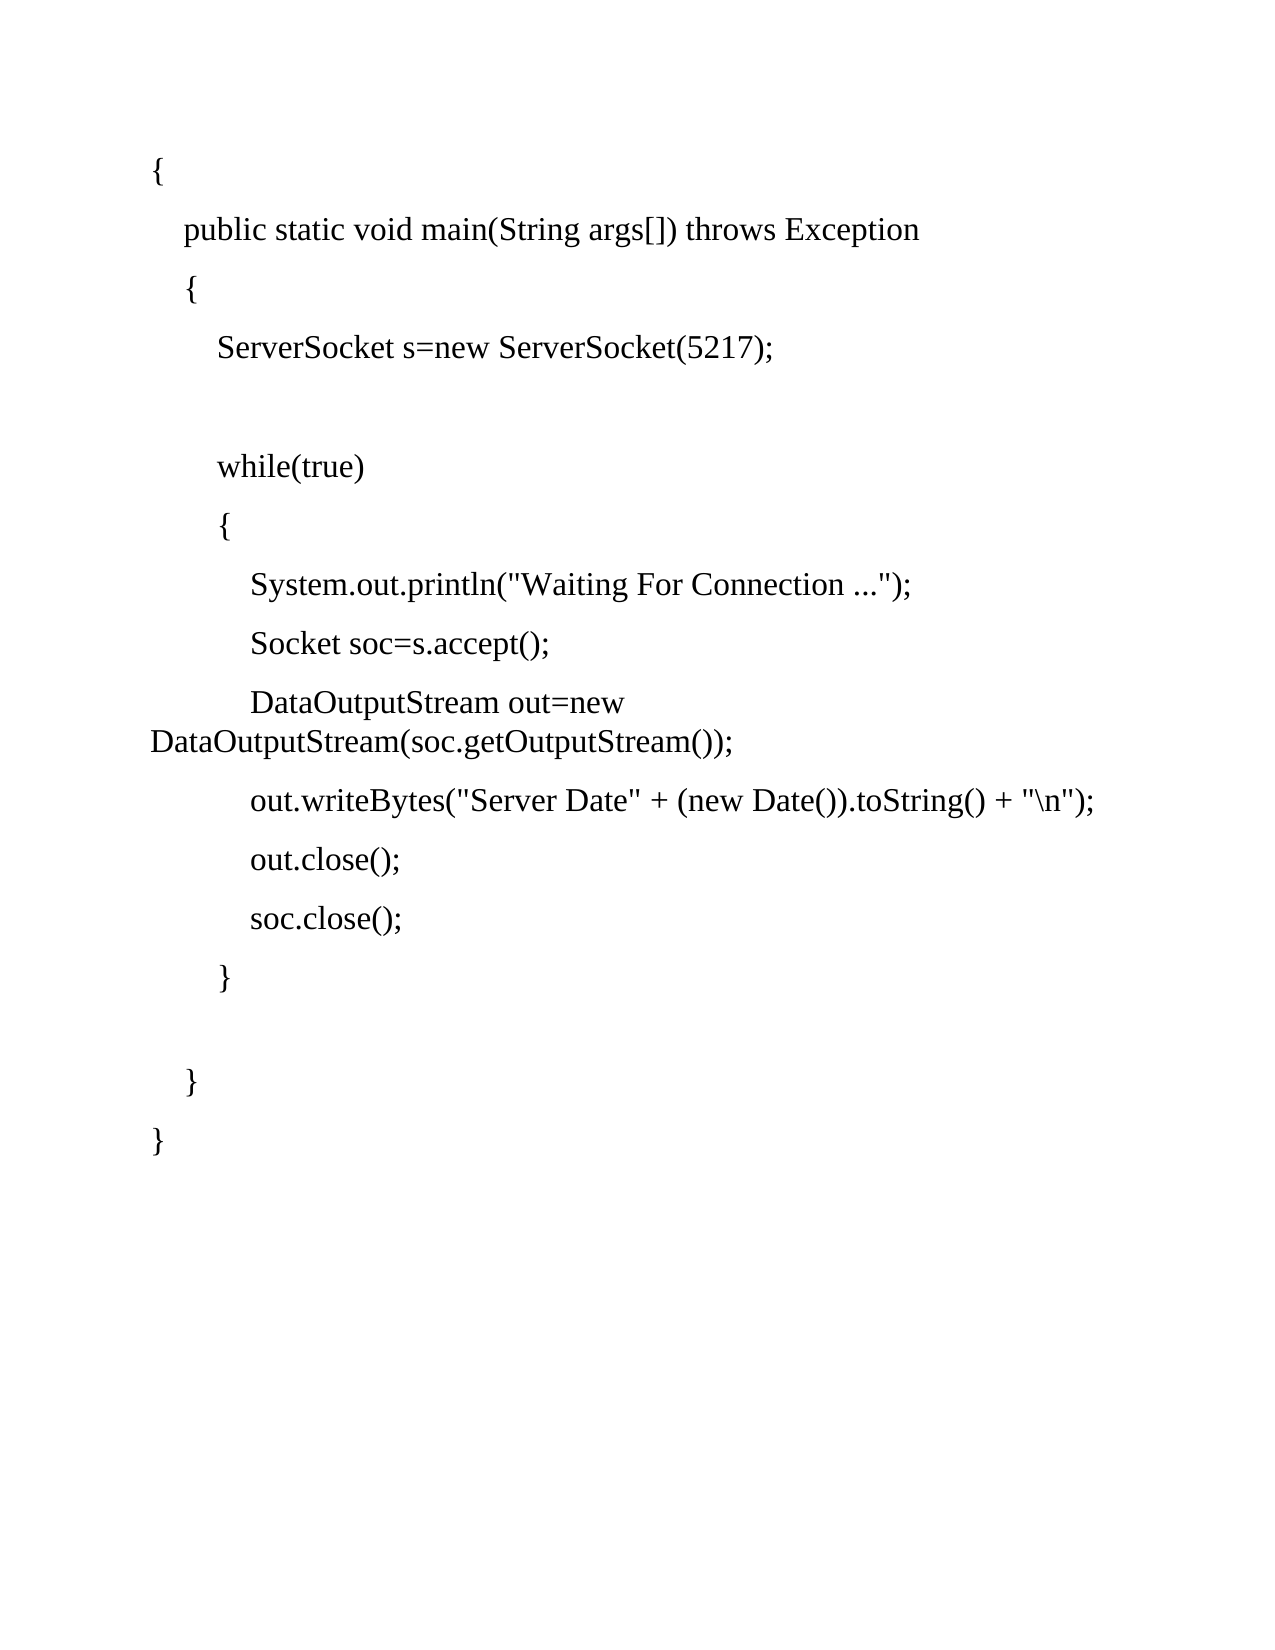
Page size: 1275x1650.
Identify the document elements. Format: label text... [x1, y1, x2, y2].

text } [150, 1062, 1125, 1100]
text soc.close(); [150, 898, 1125, 937]
text DataOutputStream out=new DataOutputStream(soc.getOutputStream()); [150, 682, 1125, 759]
text out.writeBytes("Server Date" + (new Date()).toString() + "\n"); [150, 780, 1125, 818]
text ServerSocket s=new ServerSocket(5217); [150, 327, 1125, 366]
text Socket soc=s.accept(); [150, 623, 1125, 662]
text public static void main(String args[]) throws Exception [150, 209, 1125, 247]
text while(true) [150, 446, 1125, 484]
text out.close(); [150, 839, 1125, 877]
text { [150, 505, 1125, 543]
text } [150, 957, 1125, 996]
text } [150, 1121, 1125, 1159]
text { [150, 150, 1125, 188]
text System.out.println("Waiting For Connection ..."); [150, 564, 1125, 602]
text { [150, 268, 1125, 307]
